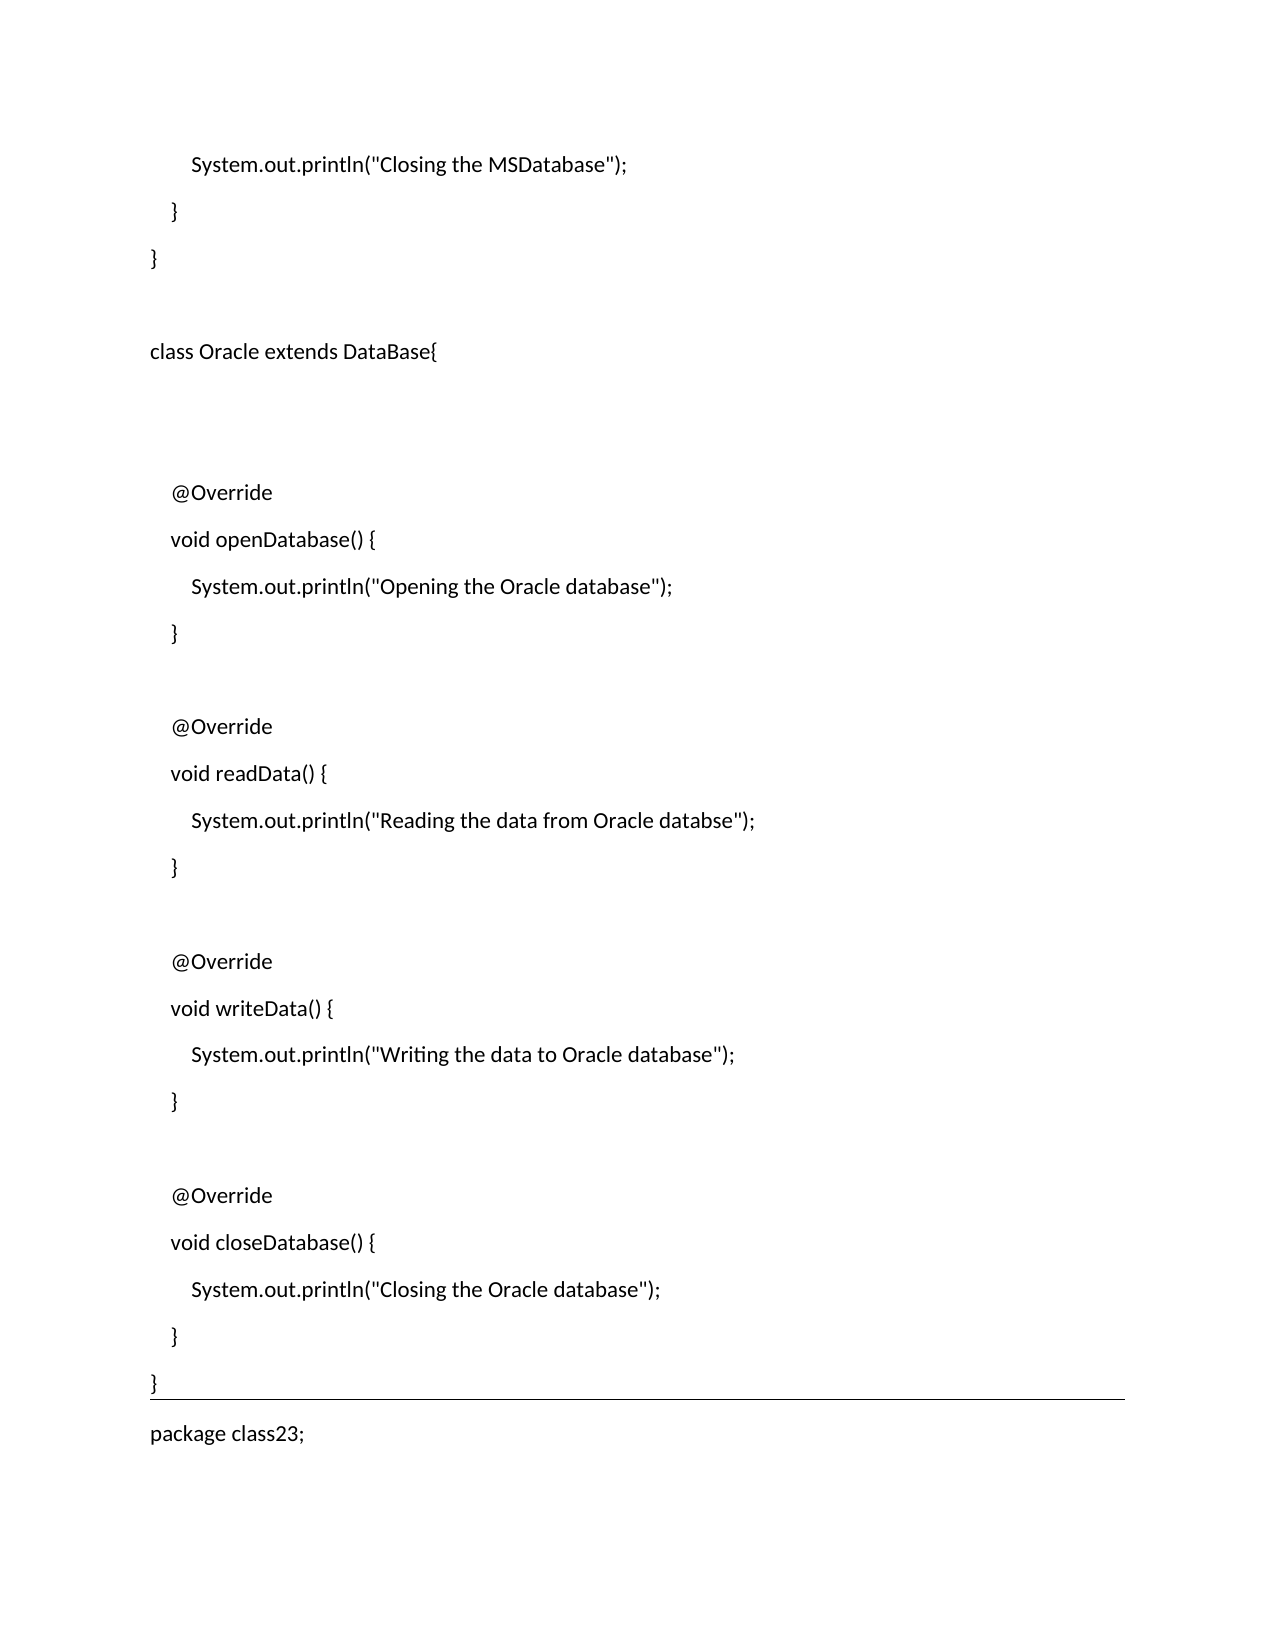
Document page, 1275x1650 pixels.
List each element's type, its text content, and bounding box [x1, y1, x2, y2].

text @Override [150, 1181, 1125, 1209]
text void openDatabase() { [150, 525, 1125, 553]
text System.out.println("Closing the Oracle database"); [150, 1275, 1125, 1303]
text } [150, 1322, 1125, 1350]
text @Override [150, 478, 1125, 506]
text void writeData() { [150, 994, 1125, 1022]
text void readData() { [150, 759, 1125, 787]
text } [150, 853, 1125, 881]
text } [150, 197, 1125, 225]
text System.out.println("Writing the data to Oracle database"); [150, 1041, 1125, 1069]
text @Override [150, 947, 1125, 975]
text System.out.println("Closing the MSDatabase"); [150, 150, 1125, 178]
text } [150, 619, 1125, 647]
text } [150, 244, 1125, 272]
text @Override [150, 712, 1125, 741]
text void closeDatabase() { [150, 1228, 1125, 1256]
text package class23; [150, 1419, 1125, 1447]
text } [150, 1087, 1125, 1116]
text System.out.println("Reading the data from Oracle databse"); [150, 806, 1125, 834]
text System.out.println("Opening the Oracle database"); [150, 572, 1125, 600]
text class Oracle extends DataBase{ [150, 337, 1125, 366]
text } [150, 1369, 1125, 1399]
